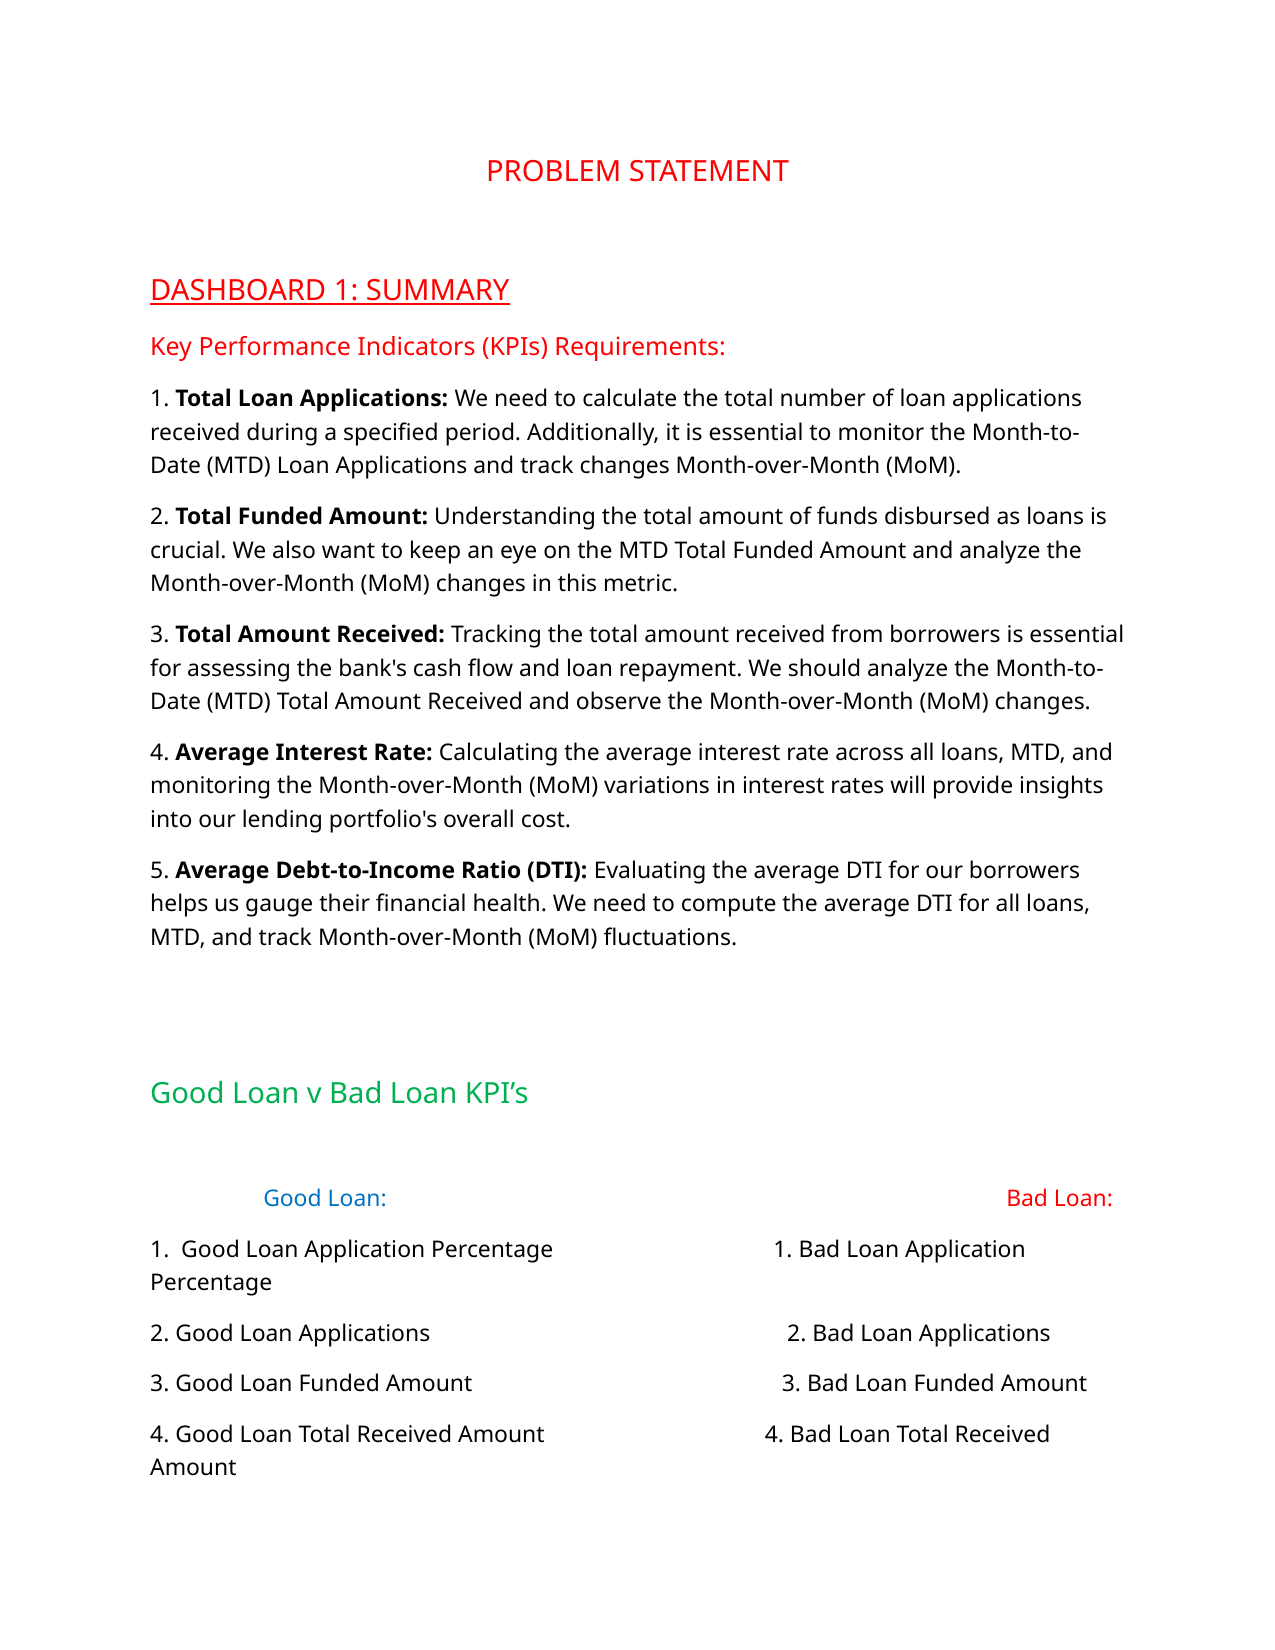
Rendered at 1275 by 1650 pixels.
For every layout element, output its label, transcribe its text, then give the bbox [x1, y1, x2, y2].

text 4. Good Loan Total Received Amount 4. Bad Loan Total Received Amount [150, 1418, 1125, 1483]
text Key Performance Indicators (KPIs) Requirements: [150, 328, 1125, 362]
text PROBLEM STATEMENT [150, 150, 1125, 190]
text 1. Total Loan Applications: We need to calculate the total number of loan applications received during a specified period. Additionally, it is essential to monitor the Month-to-Date (MTD) Loan Applications and track changes Month-over-Month (MoM). [150, 382, 1125, 481]
text 4. Average Interest Rate: Calculating the average interest rate across all loans, MTD, and monitoring the Month-over-Month (MoM) variations in interest rates will provide insights into our lending portfolio's overall cost. [150, 736, 1125, 834]
text Good Loan: Bad Loan: [150, 1182, 1125, 1213]
text 2. Good Loan Applications 2. Bad Loan Applications [150, 1317, 1125, 1348]
text 2. Total Funded Amount: Understanding the total amount of funds disbursed as loans is crucial. We also want to keep an eye on the MTD Total Funded Amount and analyze the Month-over-Month (MoM) changes in this metric. [150, 500, 1125, 598]
text Good Loan v Bad Loan KPI’s [150, 1072, 1125, 1112]
text DASHBOARD 1: SUMMARY [150, 269, 1125, 309]
text 5. Average Debt-to-Income Ratio (DTI): Evaluating the average DTI for our borrowers helps us gauge their financial health. We need to compute the average DTI for all loans, MTD, and track Month-over-Month (MoM) fluctuations. [150, 853, 1125, 952]
text 1. Good Loan Application Percentage 1. Bad Loan Application Percentage [150, 1233, 1125, 1298]
text 3. Good Loan Funded Amount 3. Bad Loan Funded Amount [150, 1367, 1125, 1398]
text 3. Total Amount Received: Tracking the total amount received from borrowers is essential for assessing the bank's cash flow and loan repayment. We should analyze the Month-to-Date (MTD) Total Amount Received and observe the Month-over-Month (MoM) changes. [150, 618, 1125, 716]
